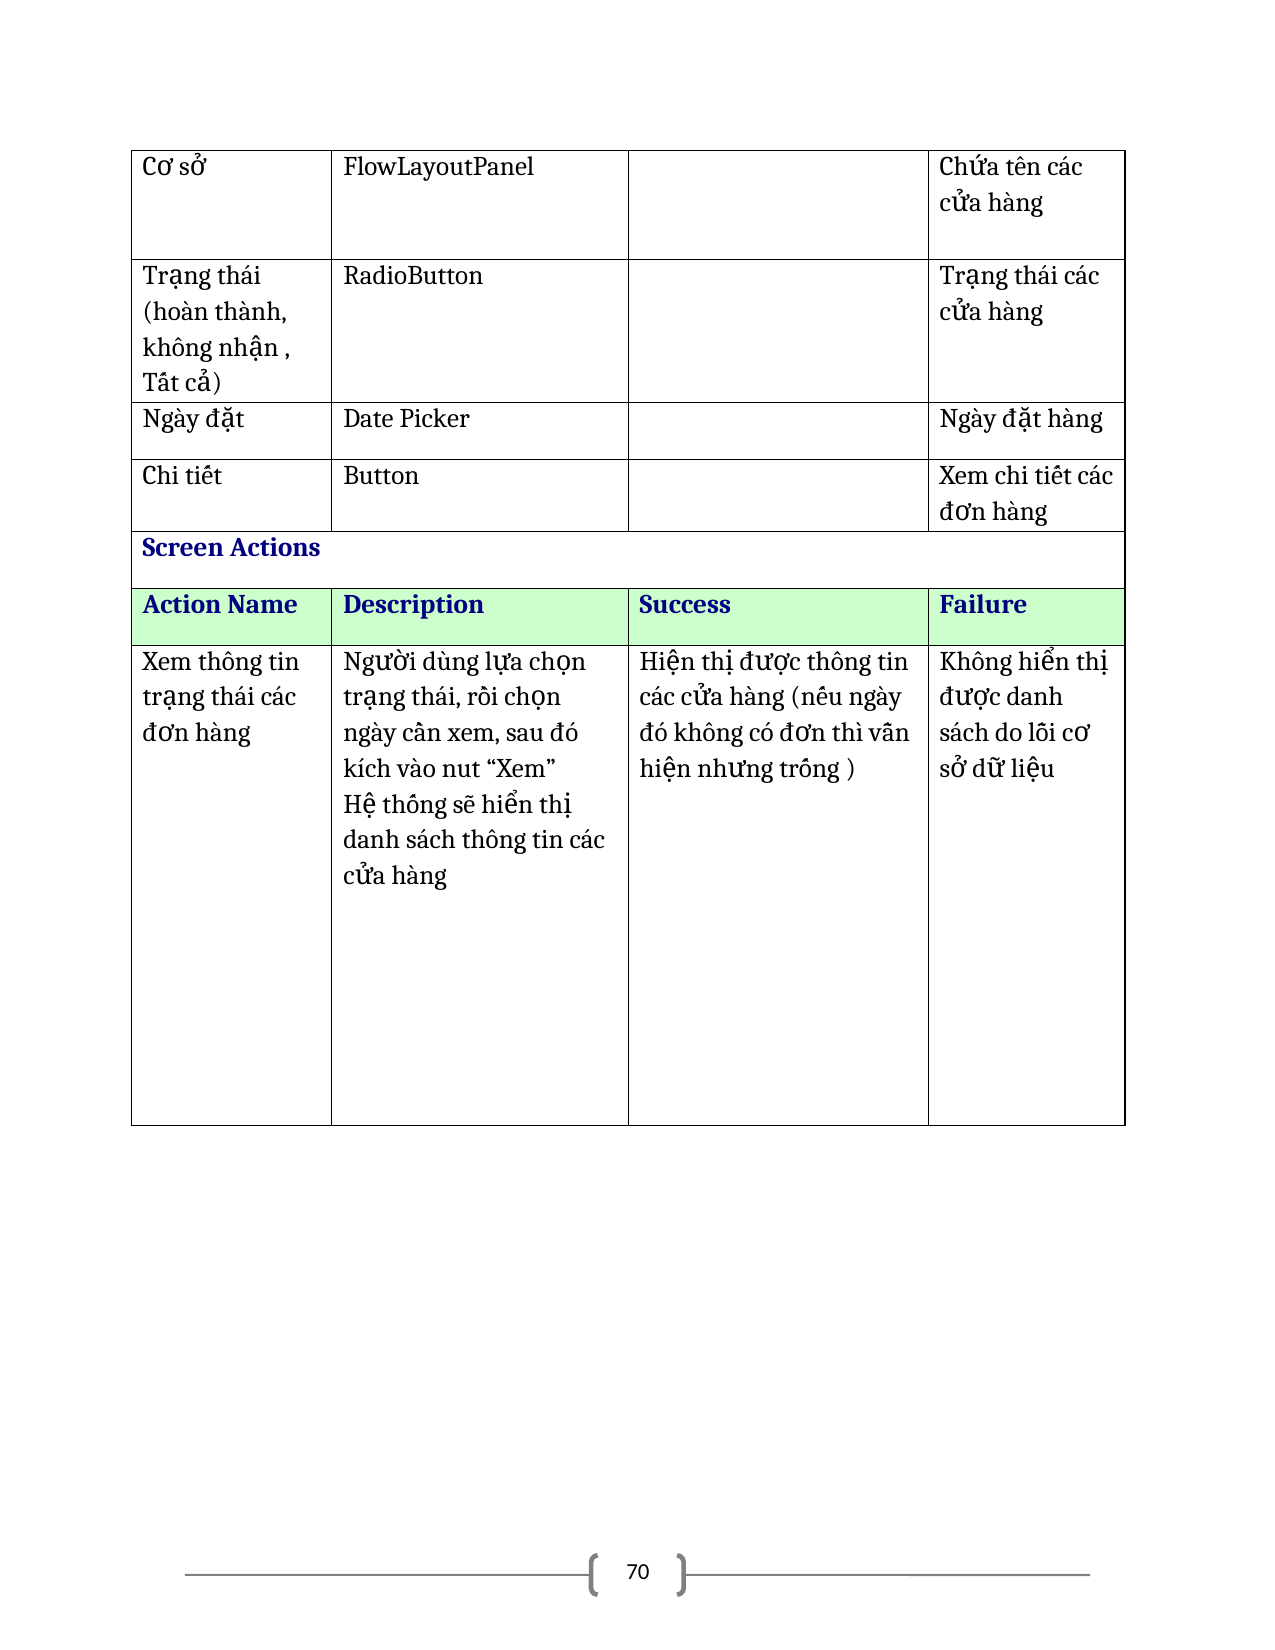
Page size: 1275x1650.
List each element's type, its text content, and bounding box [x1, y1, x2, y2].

table_cell Success [629, 589, 928, 645]
table_cell FlowLayoutPanel [332, 151, 628, 259]
table_cell Hiện thị được thông tin các cửa hàng (nếu ngày đó không có đơn thì vẫn hiện nhưng trống ) [629, 646, 928, 1125]
table_cell [629, 260, 928, 402]
table_cell Chứa tên các cửa hàng [929, 151, 1124, 259]
table_cell Failure [929, 589, 1124, 645]
table_cell RadioButton [332, 260, 628, 402]
table_cell Xem chi tiết các đơn hàng [929, 460, 1124, 531]
table_cell Button [332, 460, 628, 531]
table_cell Screen Actions [132, 532, 1124, 588]
table_cell Cơ sở [132, 151, 331, 259]
table_cell Ngày đặt hàng [929, 403, 1124, 459]
table_cell Xem thông tin trạng thái các đơn hàng [132, 646, 331, 1125]
table_cell Không hiển thị được danh sách do lỗi cơ sở dữ liệu [929, 646, 1124, 1125]
table_cell Chi tiết [132, 460, 331, 531]
table_cell Người dùng lựa chọn trạng thái, rồi chọn ngày cần xem, sau đó kích vào nut “Xem” Hệ thống sẽ hiển thị danh sách thông tin các cửa hàng [332, 646, 628, 1125]
table_cell Ngày đặt [132, 403, 331, 459]
table_cell Description [332, 589, 628, 645]
table_cell Trạng thái (hoàn thành, không nhận , Tất cả) [132, 260, 331, 402]
table_cell [629, 403, 928, 459]
table_cell Trạng thái các cửa hàng [929, 260, 1124, 402]
table_cell Action Name [132, 589, 331, 645]
table_cell Date Picker [332, 403, 628, 459]
table_cell [629, 460, 928, 531]
table_cell [629, 151, 928, 259]
